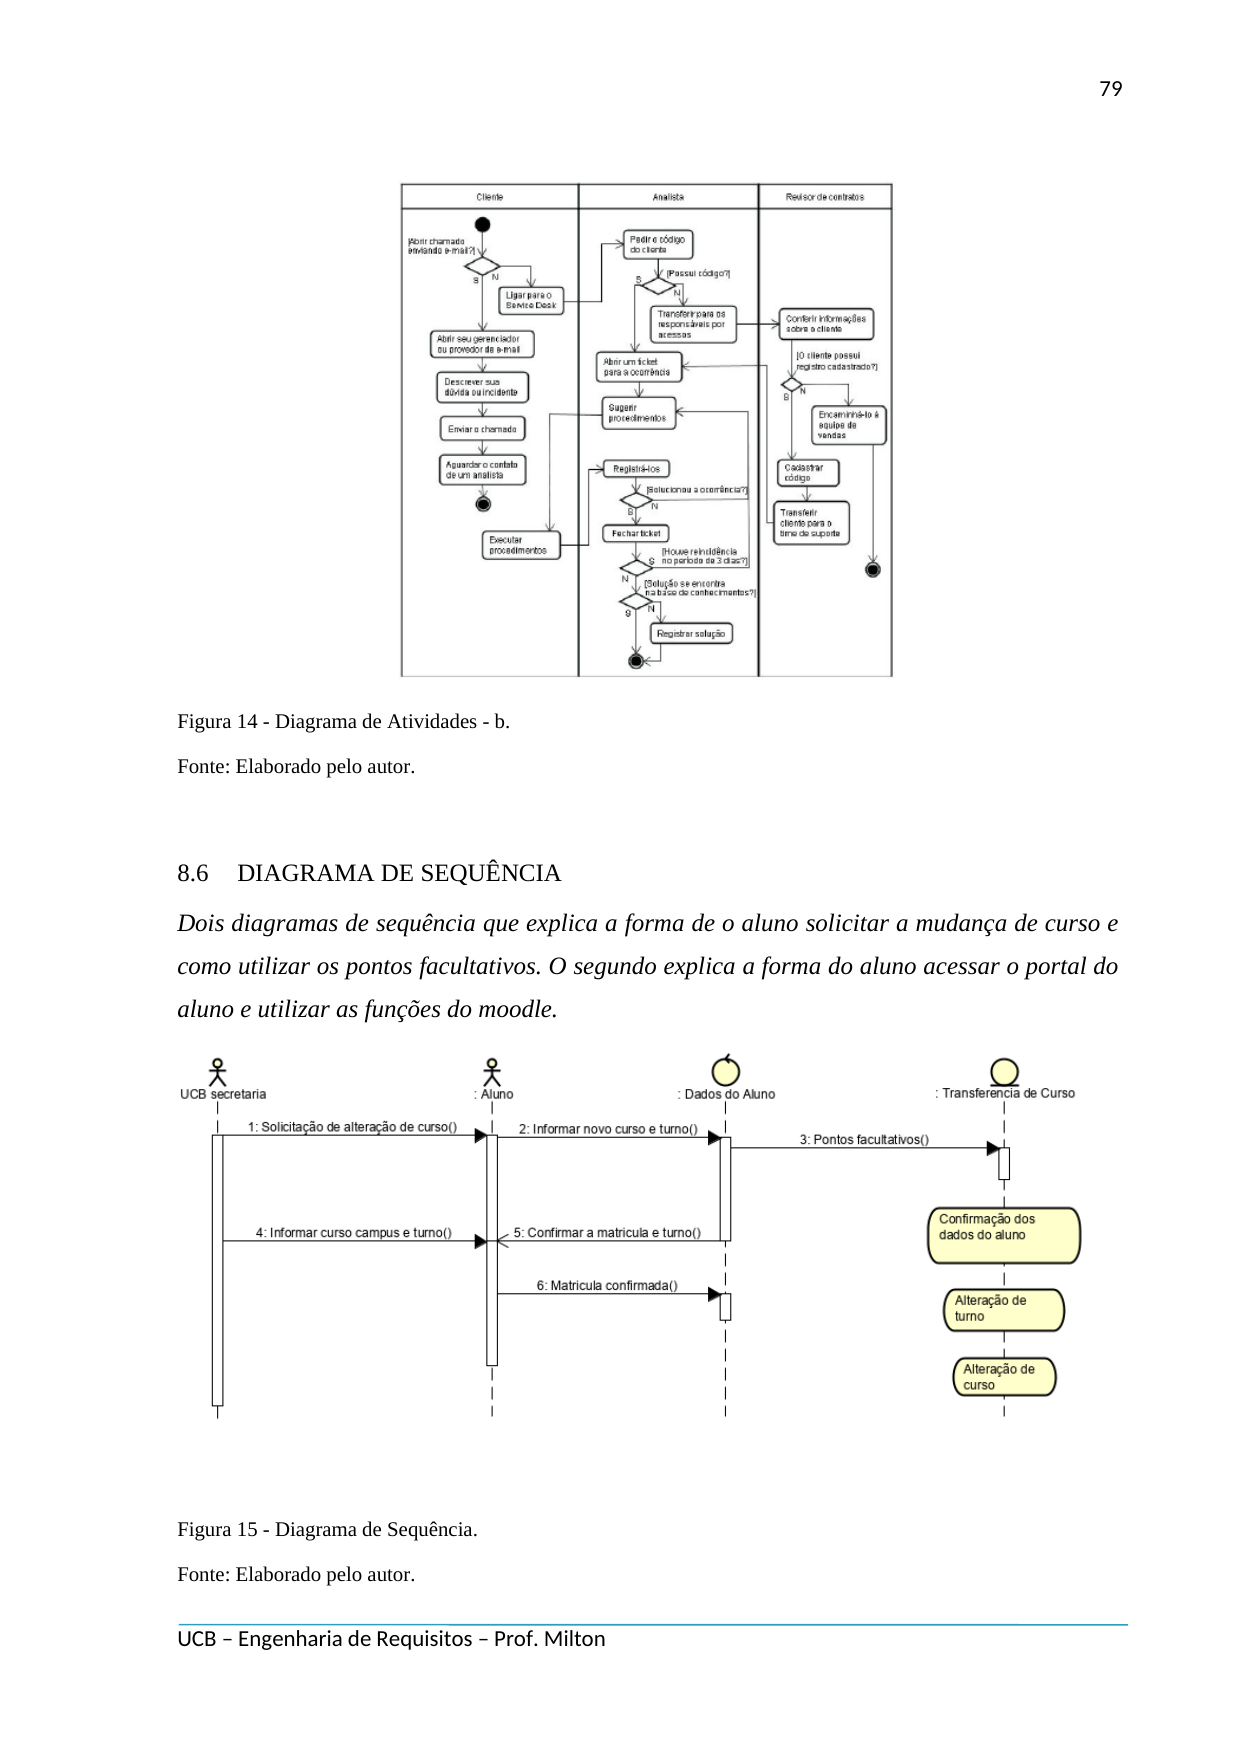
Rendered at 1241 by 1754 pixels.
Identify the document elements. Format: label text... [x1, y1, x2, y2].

text Fonte: Elaborado pelo autor. [177, 754, 1122, 778]
text Dois diagramas de sequência que explica a forma de o aluno solicitar a mudança de curso e como utilizar os pontos facultativos. O segundo explica a forma do aluno acessar o portal do aluno e utilizar as funções do moodle. [177, 908, 1122, 1023]
subtitle DIAGRAMA DE SEQUÊNCIA [177, 858, 1122, 887]
text Figura 14 - Diagrama de Atividades - b. [177, 709, 1122, 733]
picture [177, 1049, 1123, 1491]
text Figura 15 - Diagrama de Sequência. [177, 1517, 1122, 1541]
text Fonte: Elaborado pelo autor. [177, 1562, 1122, 1586]
picture [398, 177, 901, 683]
